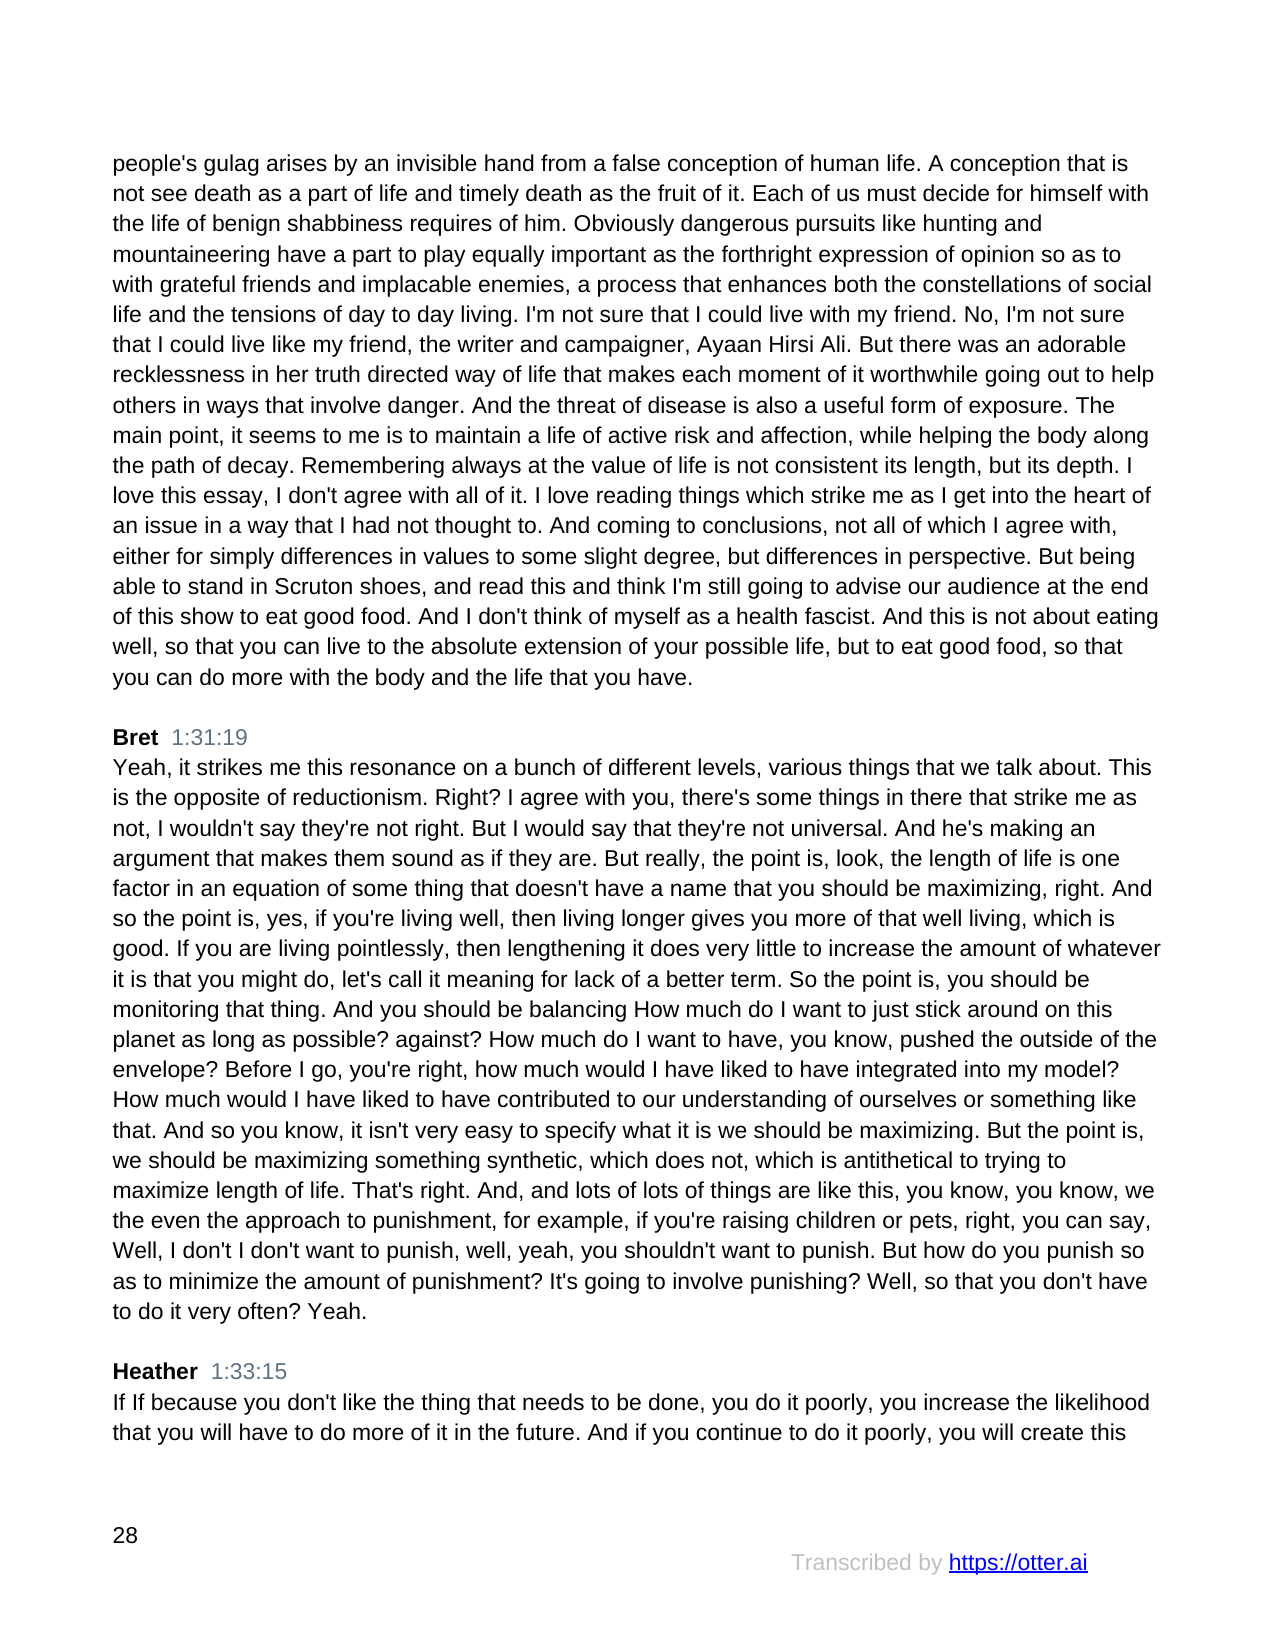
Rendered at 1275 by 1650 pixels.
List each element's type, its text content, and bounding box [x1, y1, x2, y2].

text Yeah, it strikes me this resonance on a bunch of different levels, various things that we talk about. This is the opposite of reductionism. Right? I agree with you, there's some things in there that strike me as not, I wouldn't say they're not right. But I would say that they're not universal. And he's making an argument that makes them sound as if they are. But really, the point is, look, the length of life is one factor in an equation of some thing that doesn't have a name that you should be maximizing, right. And so the point is, yes, if you're living well, then living longer gives you more of that well living, which is good. If you are living pointlessly, then lengthening it does very little to increase the amount of whatever it is that you might do, let's call it meaning for lack of a better term. So the point is, you should be monitoring that thing. And you should be balancing How much do I want to just stick around on this planet as long as possible? against? How much do I want to have, you know, pushed the outside of the envelope? Before I go, you're right, how much would I have liked to have integrated into my model? How much would I have liked to have contributed to our understanding of ourselves or something like that. And so you know, it isn't very easy to specify what it is we should be maximizing. But the point is, we should be maximizing something synthetic, which does not, which is antithetical to trying to maximize length of life. That's right. And, and lots of lots of things are like this, you know, you know, we the even the approach to punishment, for example, if you're raising children or pets, right, you can say, Well, I don't I don't want to punish, well, yeah, you shouldn't want to punish. But how do you punish so as to minimize the amount of punishment? It's going to involve punishing? Well, so that you don't have to do it very often? Yeah. [112, 754, 1162, 1324]
text Bret 1:31:19 [112, 724, 1162, 750]
text Heather 1:33:15 [112, 1358, 1162, 1385]
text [112, 1388, 1162, 1445]
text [112, 150, 1162, 690]
